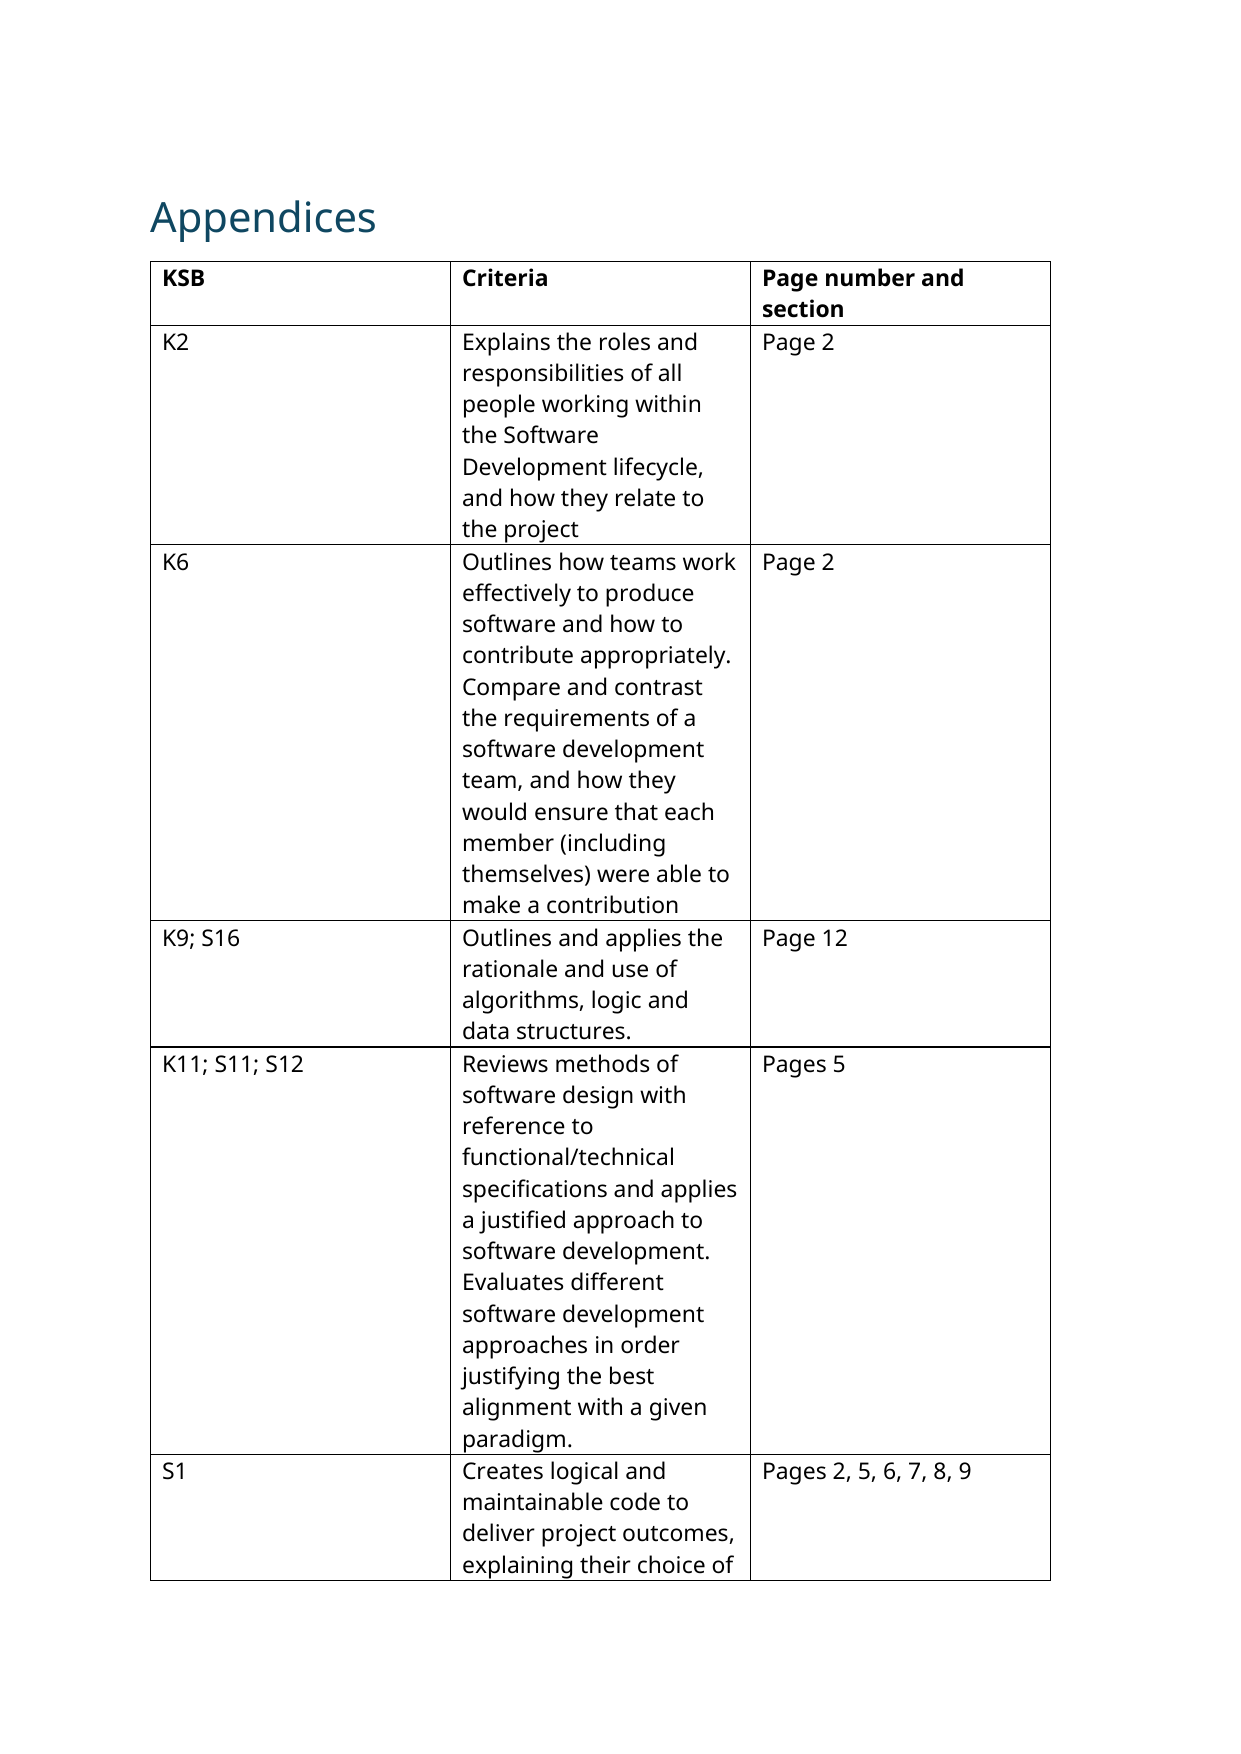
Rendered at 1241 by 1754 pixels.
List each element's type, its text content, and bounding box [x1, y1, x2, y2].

table_cell Page 2 [751, 545, 1050, 920]
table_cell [751, 1455, 1050, 1580]
table_cell S1 [151, 1455, 450, 1580]
subtitle Appendices [150, 187, 1090, 244]
table_header Page number and section [751, 262, 1050, 324]
table_cell K2 [151, 326, 450, 544]
table_cell Reviews methods of software design with reference to functional/technical specifications and applies a justified approach to software development. Evaluates different software development approaches in order justifying the best alignment with a given paradigm. [451, 1048, 750, 1454]
table_cell Outlines and applies the rationale and use of algorithms, logic and data structures. [451, 921, 750, 1046]
table_cell K11; S11; S12 [151, 1048, 450, 1454]
table_cell Explains the roles and responsibilities of all people working within the Software Development lifecycle, and how they relate to the project [451, 326, 750, 544]
table_cell K9; S16 [151, 921, 450, 1046]
table_cell Pages 5 [751, 1048, 1050, 1454]
table_cell Outlines how teams work effectively to produce software and how to contribute appropriately. Compare and contrast the requirements of a software development team, and how they would ensure that each member (including themselves) were able to make a contribution [451, 545, 750, 920]
table_header Criteria [451, 262, 750, 324]
table_cell K6 [151, 545, 450, 920]
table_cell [451, 1455, 750, 1580]
table_cell Page 2 [751, 326, 1050, 544]
table_cell Page 12 [751, 921, 1050, 1046]
table_header KSB [151, 262, 450, 324]
